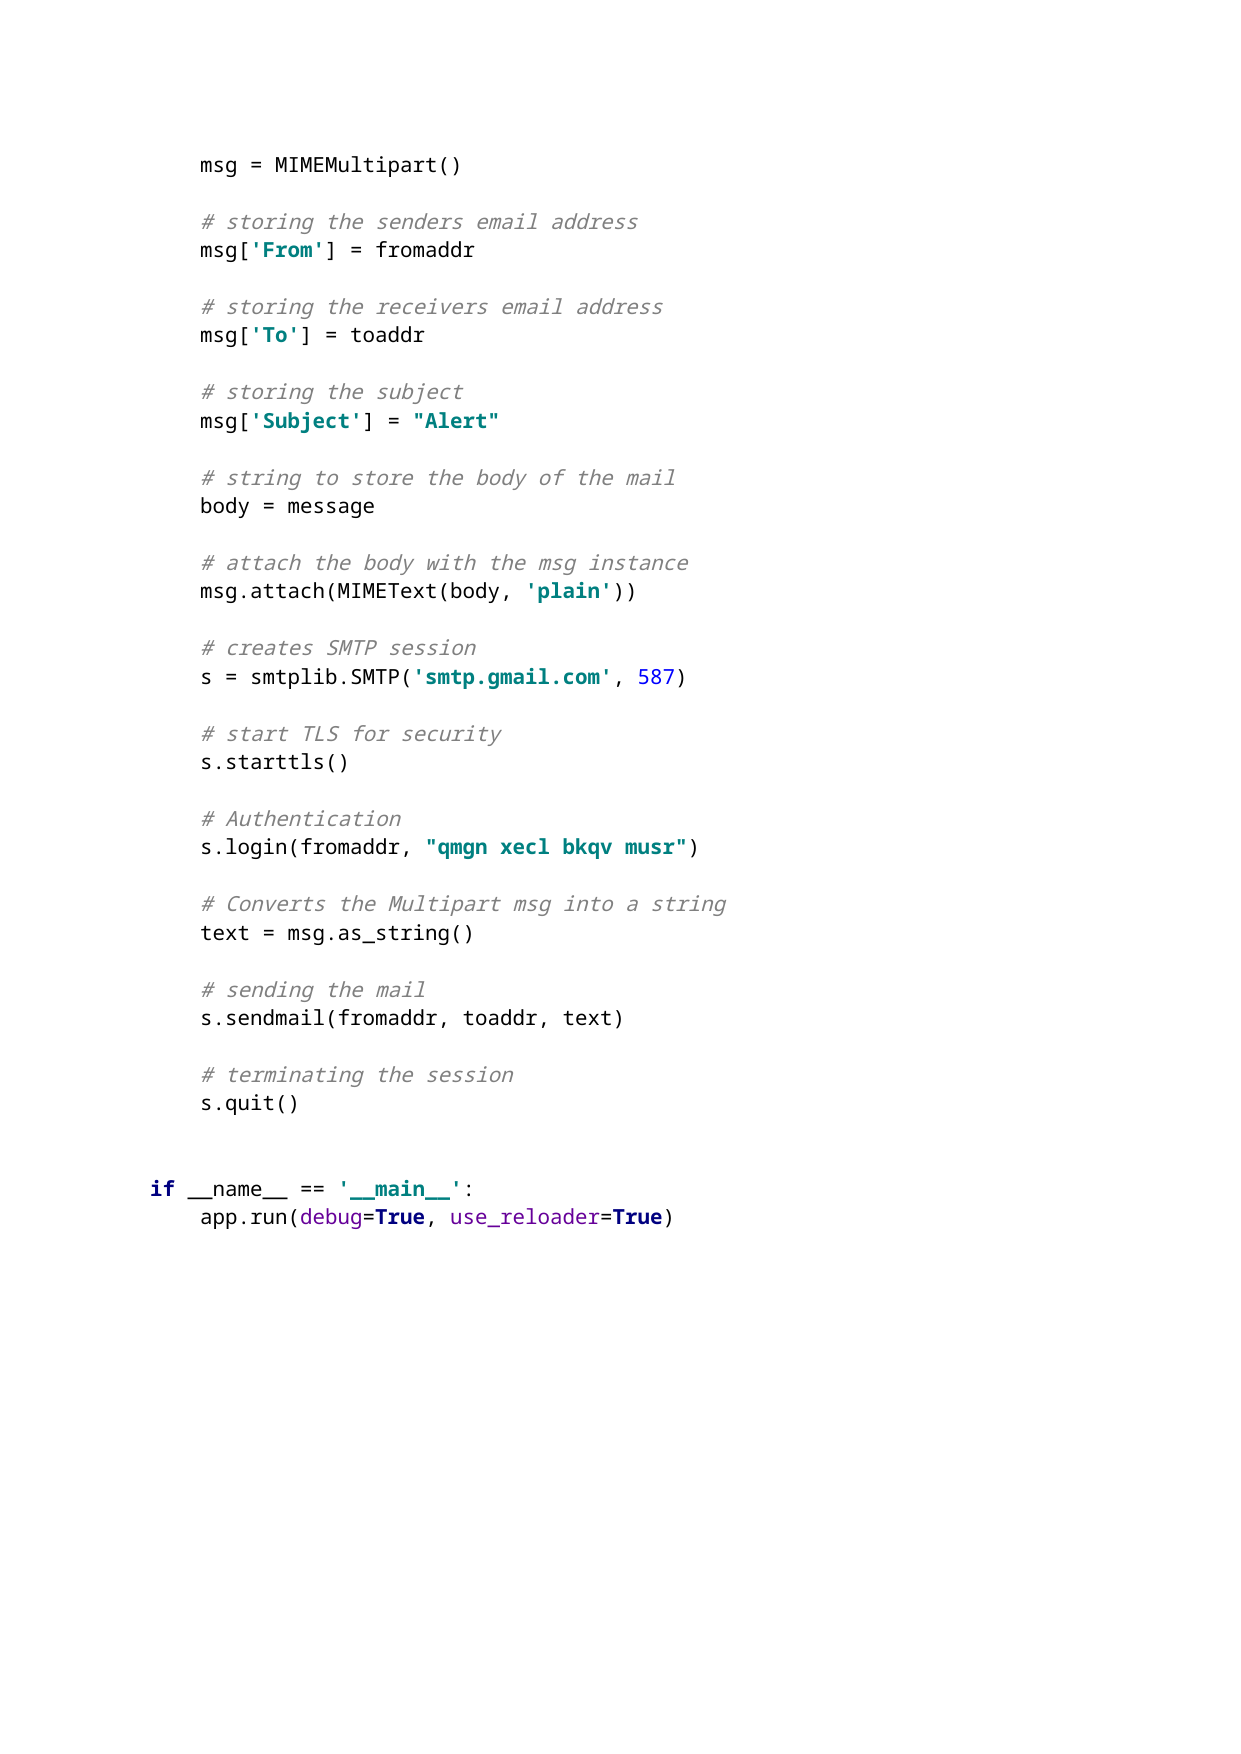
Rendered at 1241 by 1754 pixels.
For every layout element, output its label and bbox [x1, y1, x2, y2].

text [150, 150, 1090, 1231]
